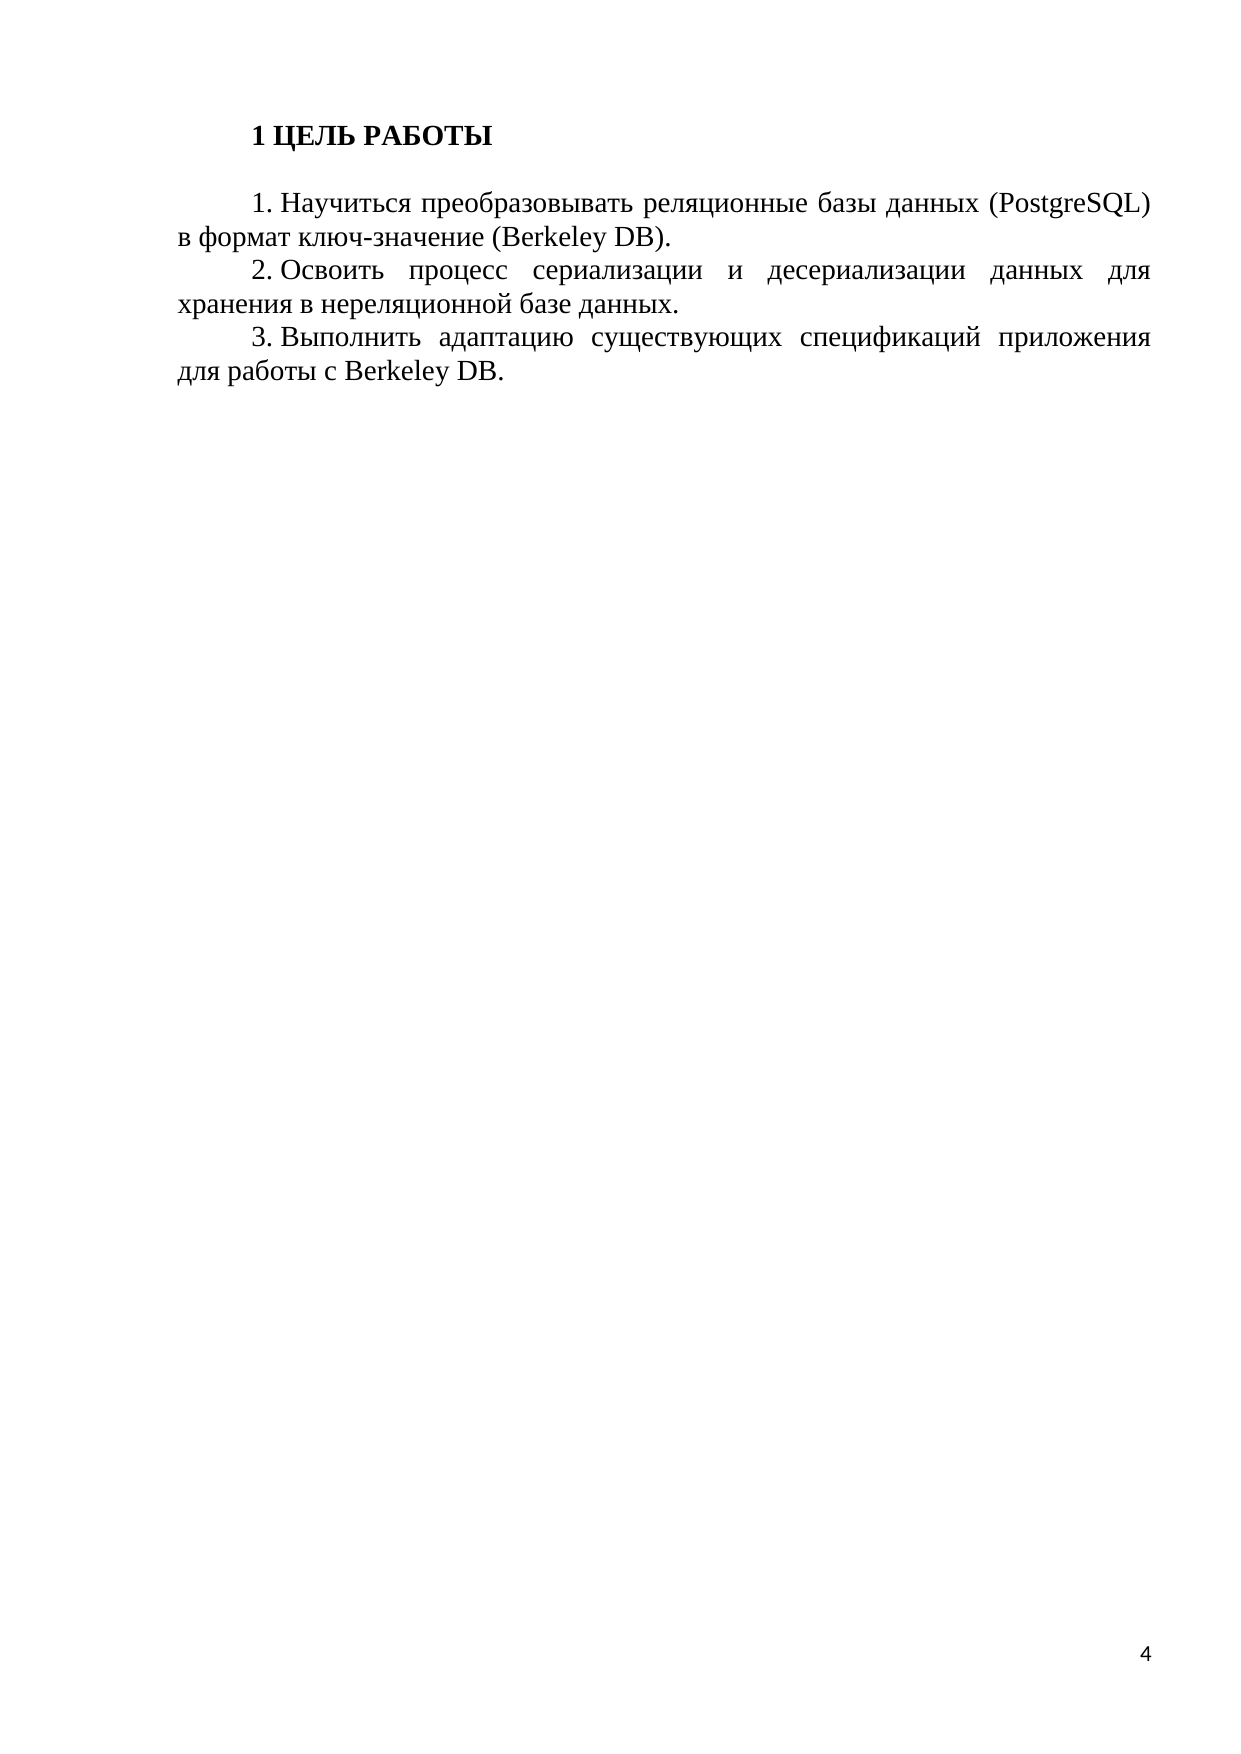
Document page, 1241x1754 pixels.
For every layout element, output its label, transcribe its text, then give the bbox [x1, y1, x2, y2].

subtitle 1 ЦЕЛЬ РАБОТЫ [177, 118, 1152, 152]
text 2. Освоить процесс сериализации и десериализации данных для хранения в нереляционной базе данных. [177, 252, 1152, 319]
text 3. Выполнить адаптацию существующих спецификаций приложения для работы с Berkeley DB. [177, 319, 1152, 386]
text 1. Научиться преобразовывать реляционные базы данных (PostgreSQL) в формат ключ-значение (Berkeley DB). [177, 185, 1152, 252]
